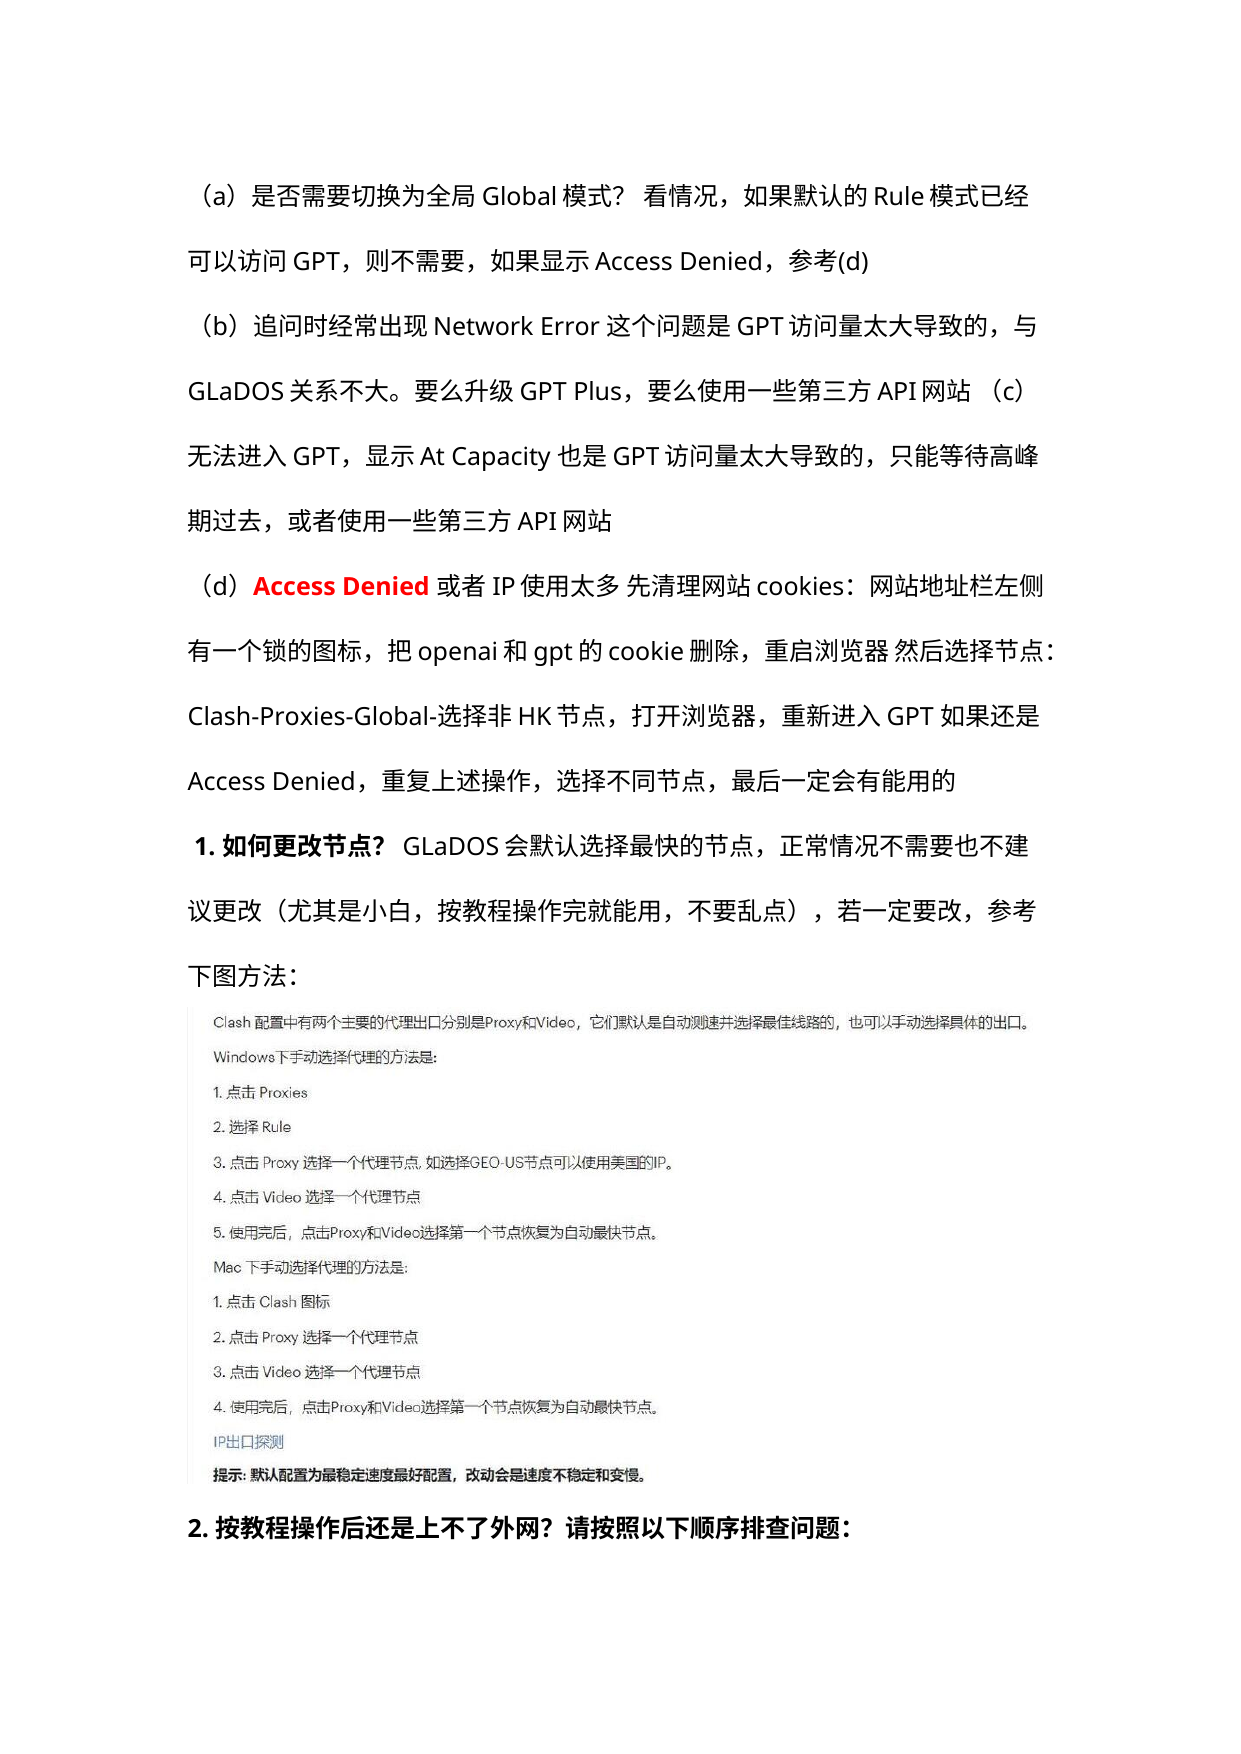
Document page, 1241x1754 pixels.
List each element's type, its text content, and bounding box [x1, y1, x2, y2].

text （a）是否需要切换为全局Global模式？ 看情况，如果默认的Rule模式已经可以访问GPT，则不需要，如果显示Access Denied，参考(d) [187, 162, 1053, 292]
text （d）Access Denied 或者 IP使用太多 先清理网站cookies：网站地址栏左侧有一个锁的图标，把openai和gpt的cookie删除，重启浏览器 然后选择节点：Clash-Proxies-Global-选择非HK节点，打开浏览器，重新进入GPT 如果还是Access Denied，重复上述操作，选择不同节点，最后一定会有能用的 [187, 552, 1053, 812]
text （b）追问时经常出现Network Error 这个问题是GPT访问量太大导致的，与GLaDOS关系不大。要么升级GPT Plus，要么使用一些第三方API网站 （c）无法进入GPT，显示At Capacity 也是GPT访问量太大导致的，只能等待高峰期过去，或者使用一些第三方API网站 [187, 292, 1053, 552]
text 1. 如何更改节点？ GLaDOS会默认选择最快的节点，正常情况不需要也不建议更改（尤其是小白，按教程操作完就能用，不要乱点），若一定要改，参考下图方法： [187, 812, 1053, 1007]
text 2. 按教程操作后还是上不了外网？请按照以下顺序排查问题： [187, 1494, 1053, 1559]
picture [187, 1007, 1053, 1484]
